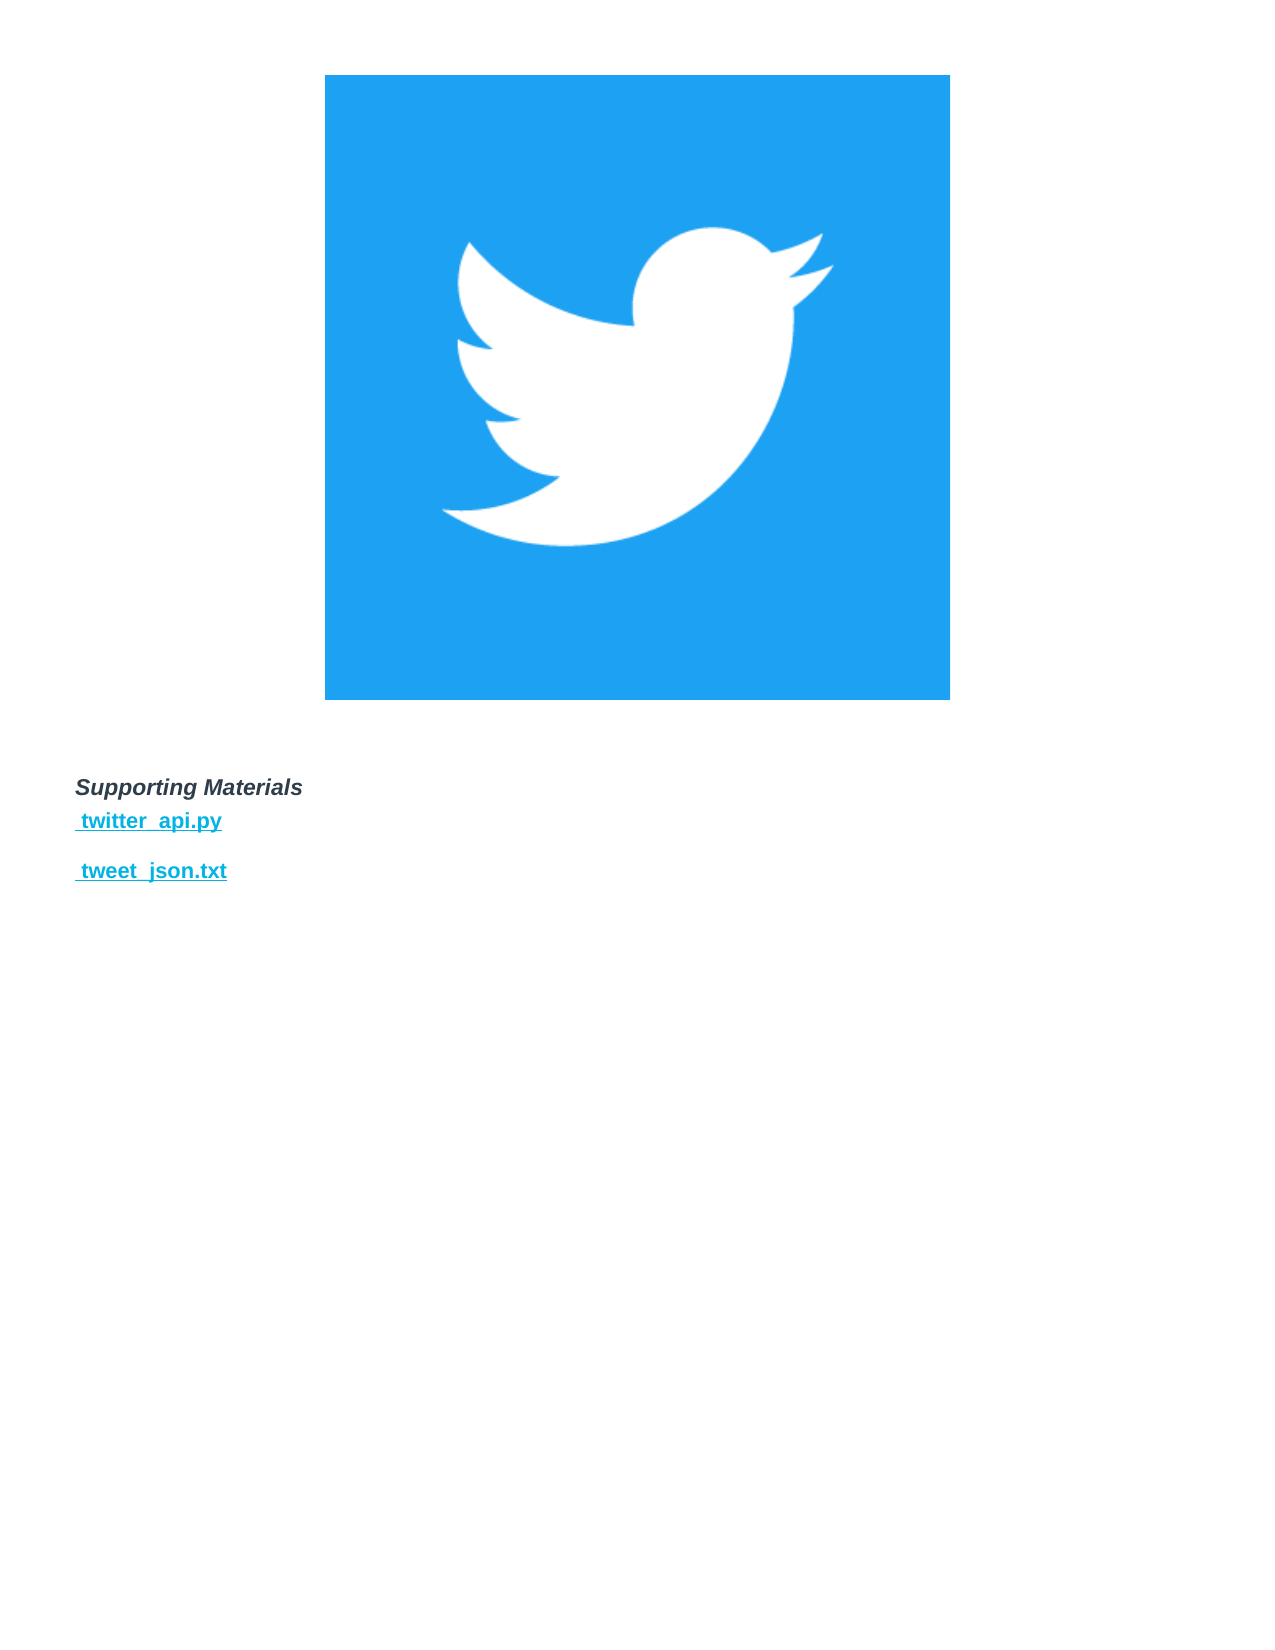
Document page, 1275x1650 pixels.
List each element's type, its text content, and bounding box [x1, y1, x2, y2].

subtitle Supporting Materials [75, 767, 1200, 800]
text tweet_json.txt [75, 850, 1200, 883]
text twitter_api.py [75, 800, 1200, 833]
picture [325, 75, 951, 700]
